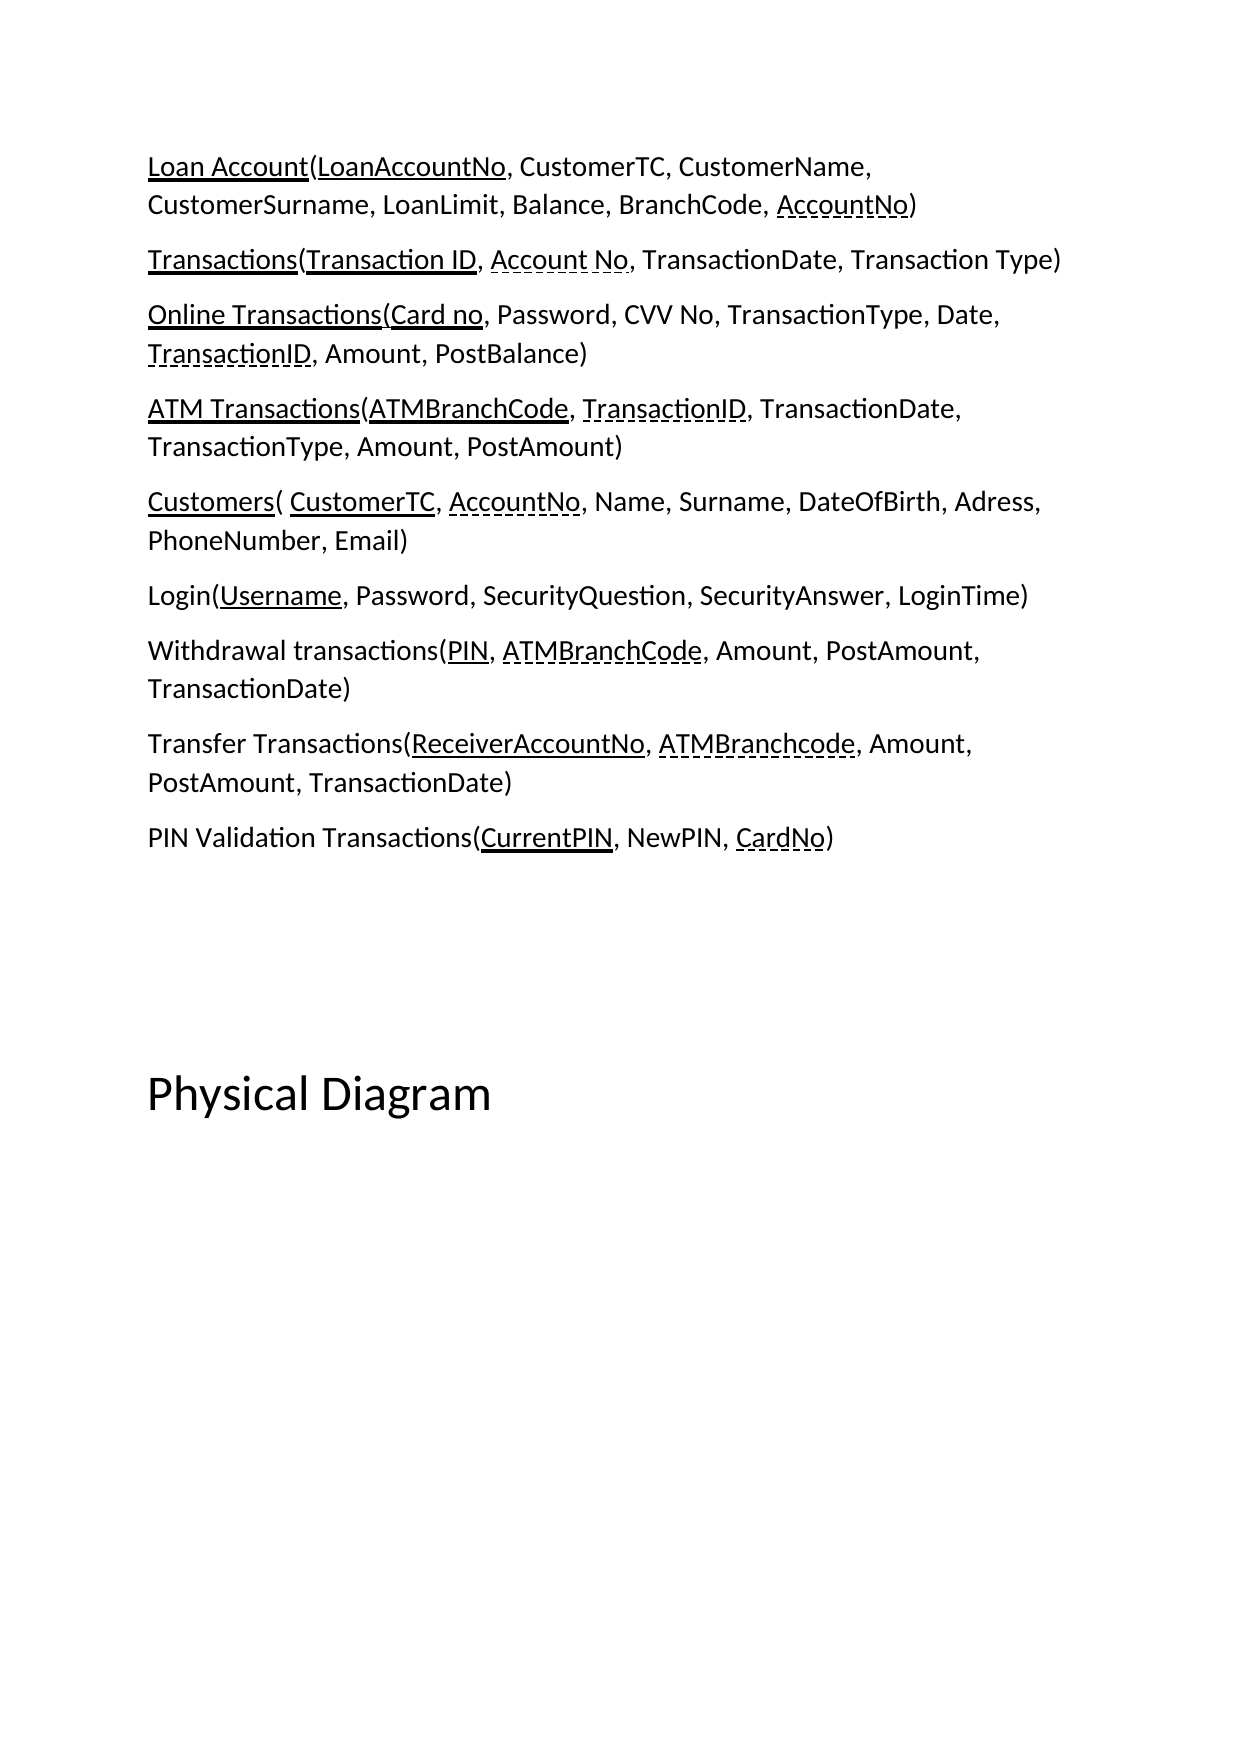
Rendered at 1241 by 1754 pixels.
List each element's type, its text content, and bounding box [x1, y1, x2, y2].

text Login(Username, Password, SecurityQuestion, SecurityAnswer, LoginTime) [148, 577, 1093, 612]
text Withdrawal transactions(PIN, ATMBranchCode, Amount, PostAmount, TransactionDate) [148, 632, 1093, 706]
text Customers( CustomerTC, AccountNo, Name, Surname, DateOfBirth, Adress, PhoneNumber, Email) [148, 483, 1093, 557]
text PIN Validation Transactions(CurrentPIN, NewPIN, CardNo) [148, 819, 1093, 855]
text ATM Transactions(ATMBranchCode, TransactionID, TransactionDate, TransactionType, Amount, PostAmount) [148, 390, 1093, 464]
text Physical Diagram [148, 1062, 1093, 1123]
text Transactions(Transaction ID, Account No, TransactionDate, Transaction Type) [148, 241, 1093, 277]
text Online Transactions(Card no, Password, CVV No, TransactionType, Date, TransactionID, Amount, PostBalance) [148, 296, 1093, 370]
text Transfer Transactions(ReceiverAccountNo, ATMBranchcode, Amount, PostAmount, TransactionDate) [148, 726, 1093, 799]
text Loan Account(LoanAccountNo, CustomerTC, CustomerName, CustomerSurname, LoanLimit, Balance, BranchCode, AccountNo) [148, 148, 1093, 222]
